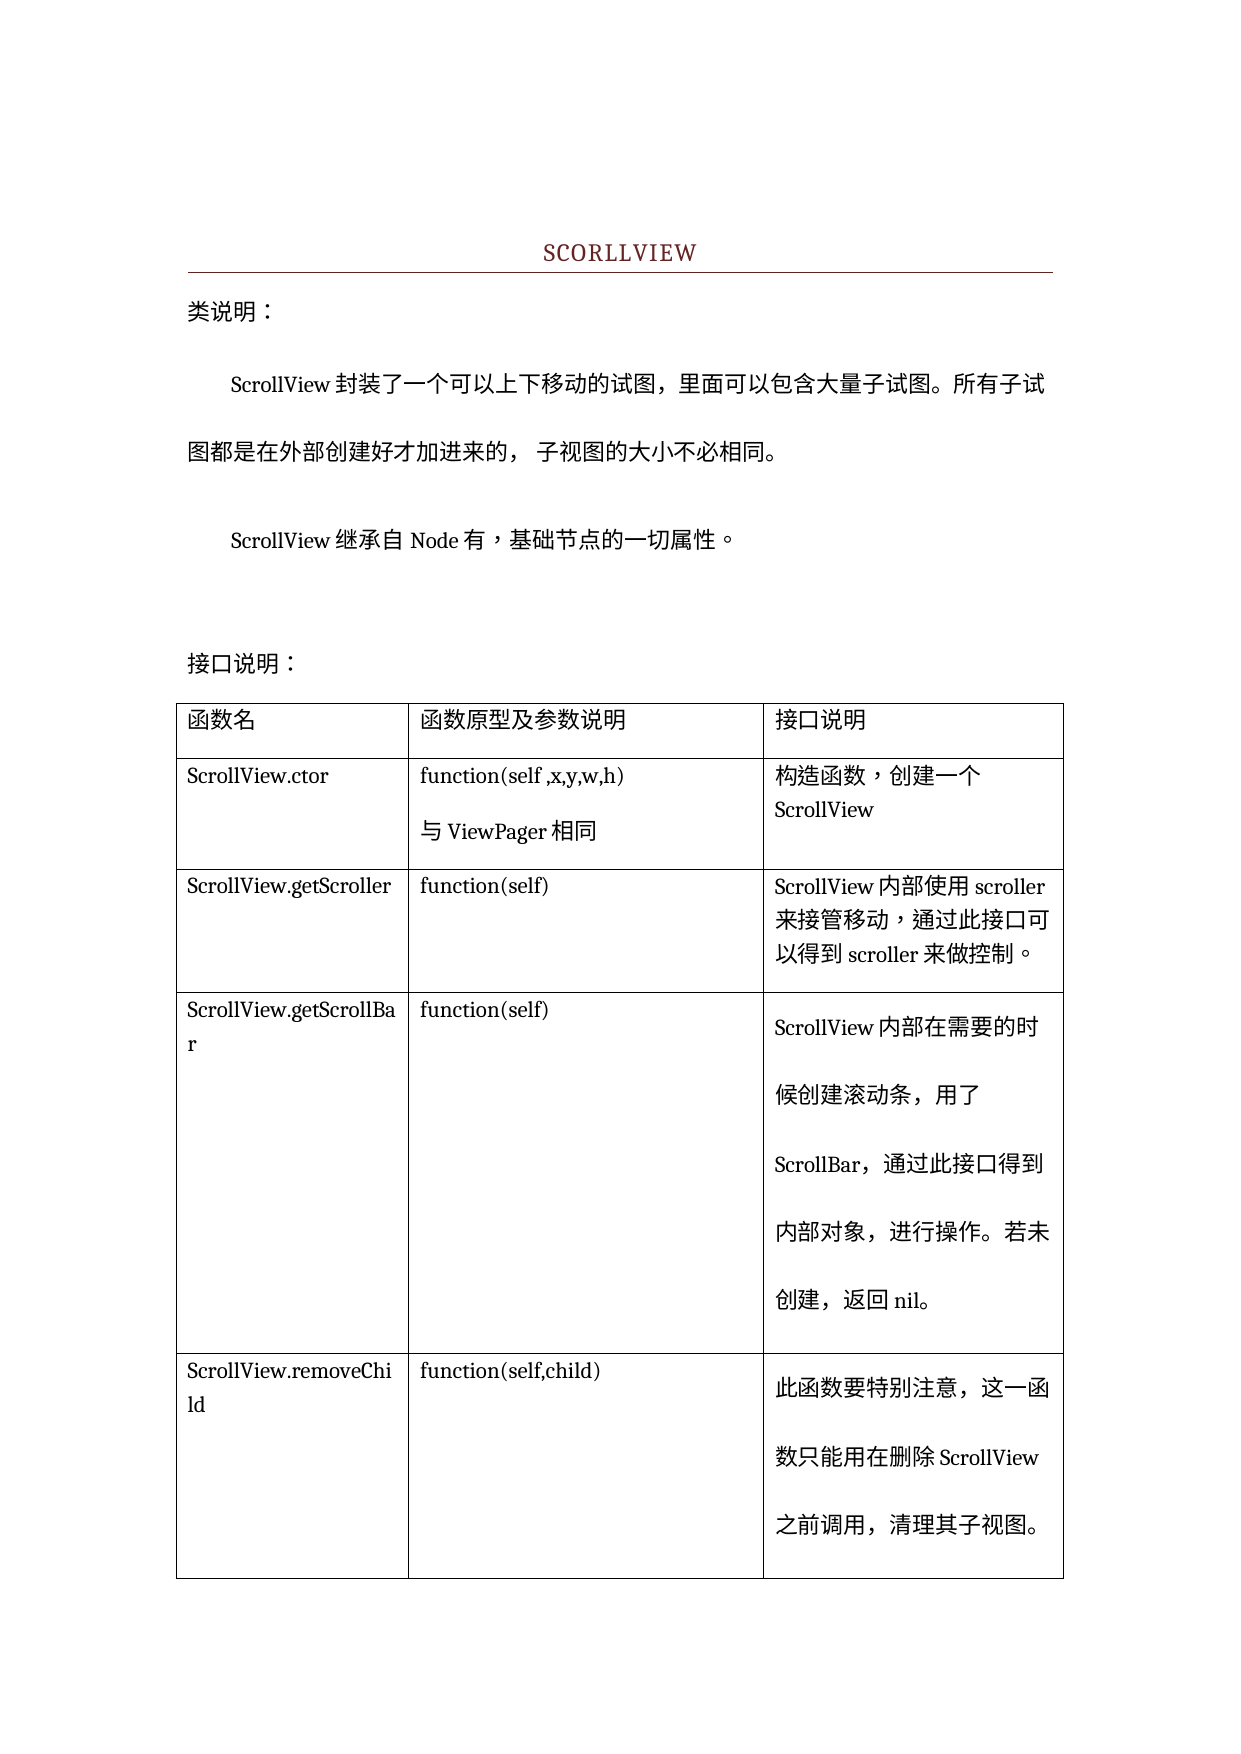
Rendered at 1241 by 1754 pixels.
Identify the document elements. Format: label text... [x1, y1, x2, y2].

table_cell ScrollView内部使用scroller来接管移动，通过此接口可以得到scroller来做控制。 [764, 870, 1063, 992]
table_header 接口说明 [764, 704, 1063, 758]
table_header 函数名 [177, 704, 408, 758]
table_cell ScrollView内部在需要的时候创建滚动条，用了ScrollBar，通过此接口得到内部对象，进行操作。若未创建，返回nil。 [764, 993, 1063, 1353]
subtitle ScorllView [187, 237, 1053, 273]
table_cell ScrollView.ctor [177, 759, 408, 868]
table_header 函数原型及参数说明 [409, 704, 763, 758]
table_cell function(self) [409, 993, 763, 1353]
text 接口说明： [187, 648, 1053, 680]
table_cell ScrollView.getScrollBar [177, 993, 408, 1353]
text ScrollView继承自 Node 有，基础节点的一切属性。 [187, 506, 1053, 571]
table_cell ScrollView.getScroller [177, 870, 408, 992]
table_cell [764, 1354, 1063, 1578]
table_cell function(self) [409, 870, 763, 992]
table_cell 构造函数，创建一个ScrollView [764, 759, 1063, 868]
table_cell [409, 1354, 763, 1578]
text 类说明： [187, 295, 1053, 328]
table_cell function(self ,x,y,w,h) 与ViewPager相同 [409, 759, 763, 868]
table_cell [177, 1354, 408, 1578]
text ScrollView封装了一个可以上下移动的试图，里面可以包含大量子试图。所有子试图都是在外部创建好才加进来的， 子视图的大小不必相同。 [187, 350, 1053, 483]
